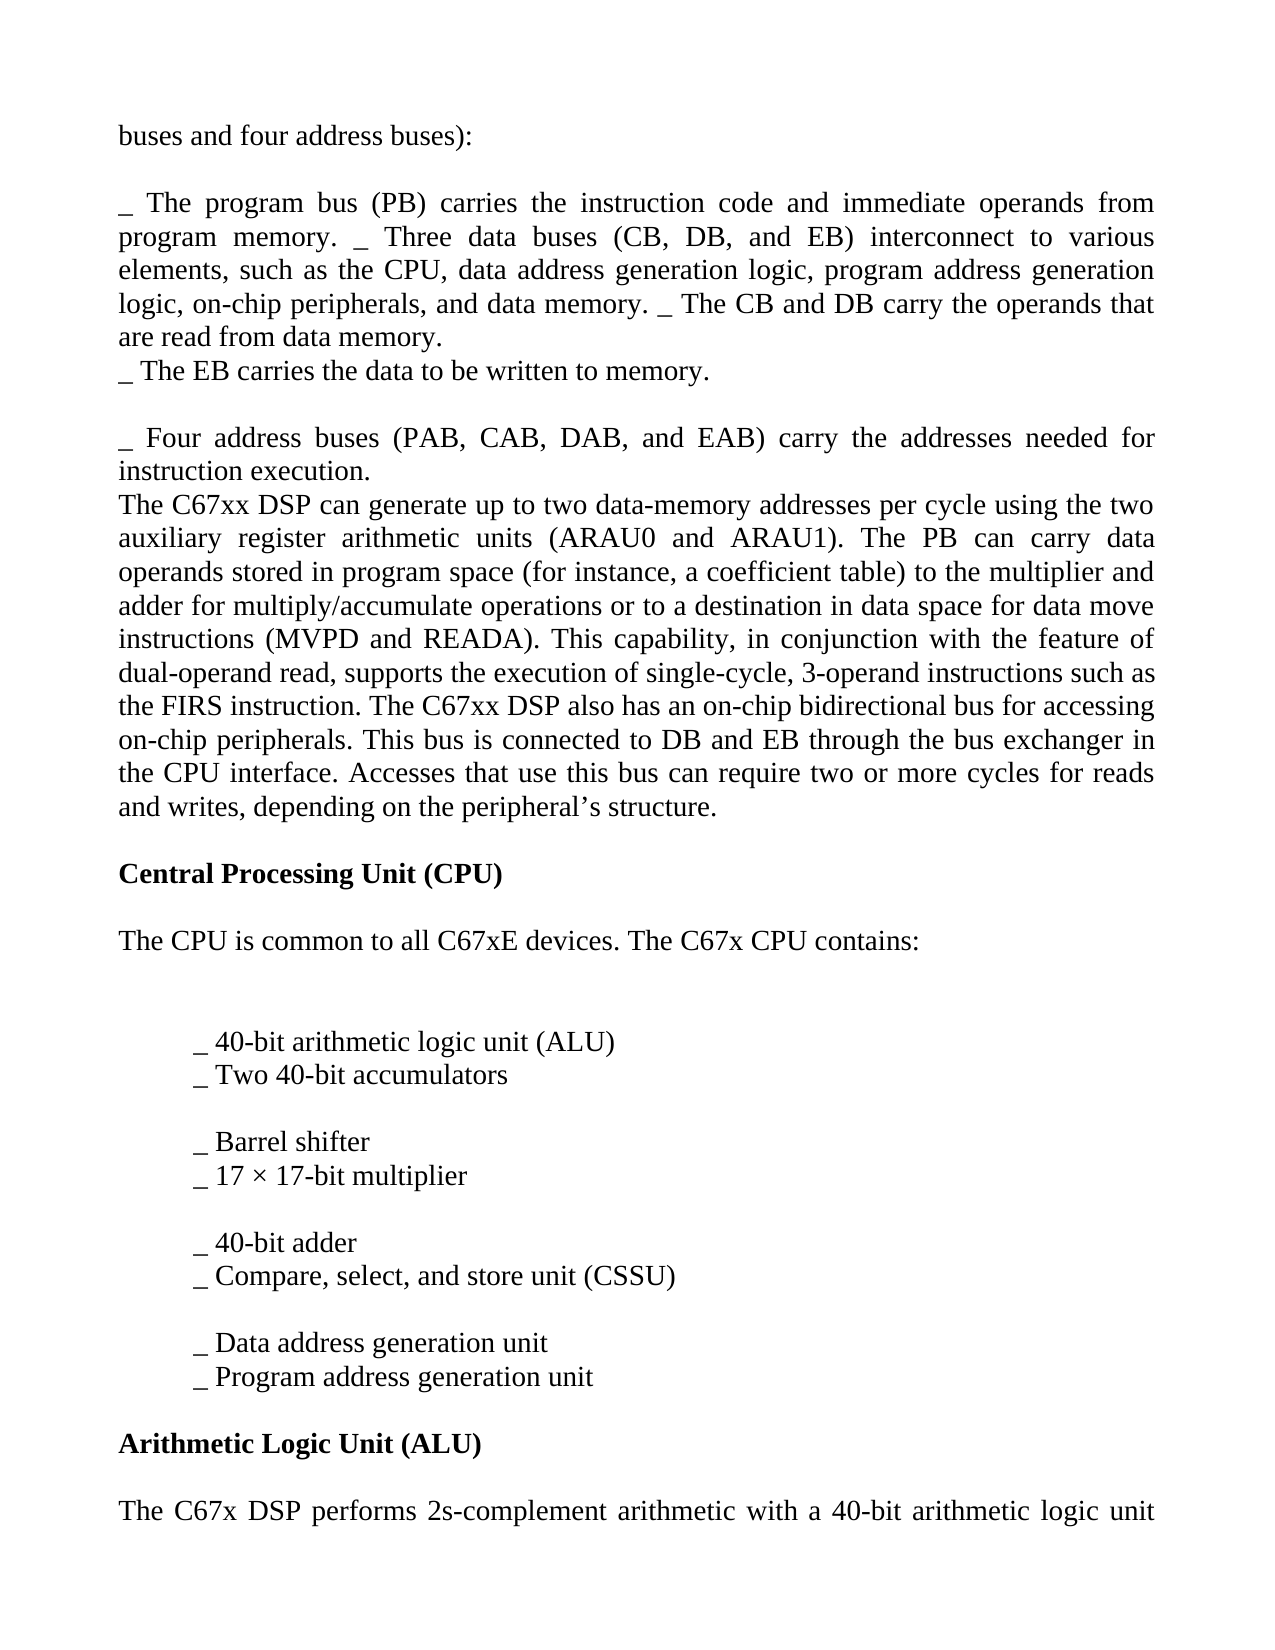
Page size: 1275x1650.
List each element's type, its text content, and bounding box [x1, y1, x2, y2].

text Arithmetic Logic Unit (ALU) [118, 1426, 1157, 1460]
text _ Four address buses (PAB, CAB, DAB, and EAB) carry the addresses needed for instruction execution. [118, 420, 1156, 487]
text _ 17 × 17-bit multiplier [193, 1158, 1157, 1191]
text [118, 118, 1156, 152]
text _ Data address generation unit [193, 1326, 1157, 1359]
text Central Processing Unit (CPU) [118, 856, 1157, 889]
text _ Two 40-bit accumulators [193, 1057, 1157, 1091]
text The CPU is common to all C67xE devices. The C67x CPU contains: [118, 923, 1157, 957]
text _ Compare, select, and store unit (CSSU) [193, 1258, 1157, 1292]
text _ 40-bit adder [193, 1225, 1157, 1258]
text _ The EB carries the data to be written to memory. [118, 353, 1157, 386]
text _ Program address generation unit [193, 1359, 1157, 1393]
text _ 40-bit arithmetic logic unit (ALU) [193, 1024, 1157, 1057]
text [118, 1493, 1156, 1527]
text _ The program bus (PB) carries the instruction code and immediate operands from program memory. _ Three data buses (CB, DB, and EB) interconnect to various elements, such as the CPU, data address generation logic, program address generation logic, on-chip peripherals, and data memory. _ The CB and DB carry the operands that are read from data memory. [118, 185, 1156, 353]
text The C67xx DSP can generate up to two data-memory addresses per cycle using the two auxiliary register arithmetic units (ARAU0 and ARAU1). The PB can carry data operands stored in program space (for instance, a coefficient table) to the multiplier and adder for multiply/accumulate operations or to a destination in data space for data move instructions (MVPD and READA). This capability, in conjunction with the feature of dual-operand read, supports the execution of single-cycle, 3-operand instructions such as the FIRS instruction. The C67xx DSP also has an on-chip bidirectional bus for accessing on-chip peripherals. This bus is connected to DB and EB through the bus exchanger in the CPU interface. Accesses that use this bus can require two or more cycles for reads and writes, depending on the peripheral’s structure. [118, 487, 1156, 822]
text _ Barrel shifter [193, 1124, 1157, 1158]
